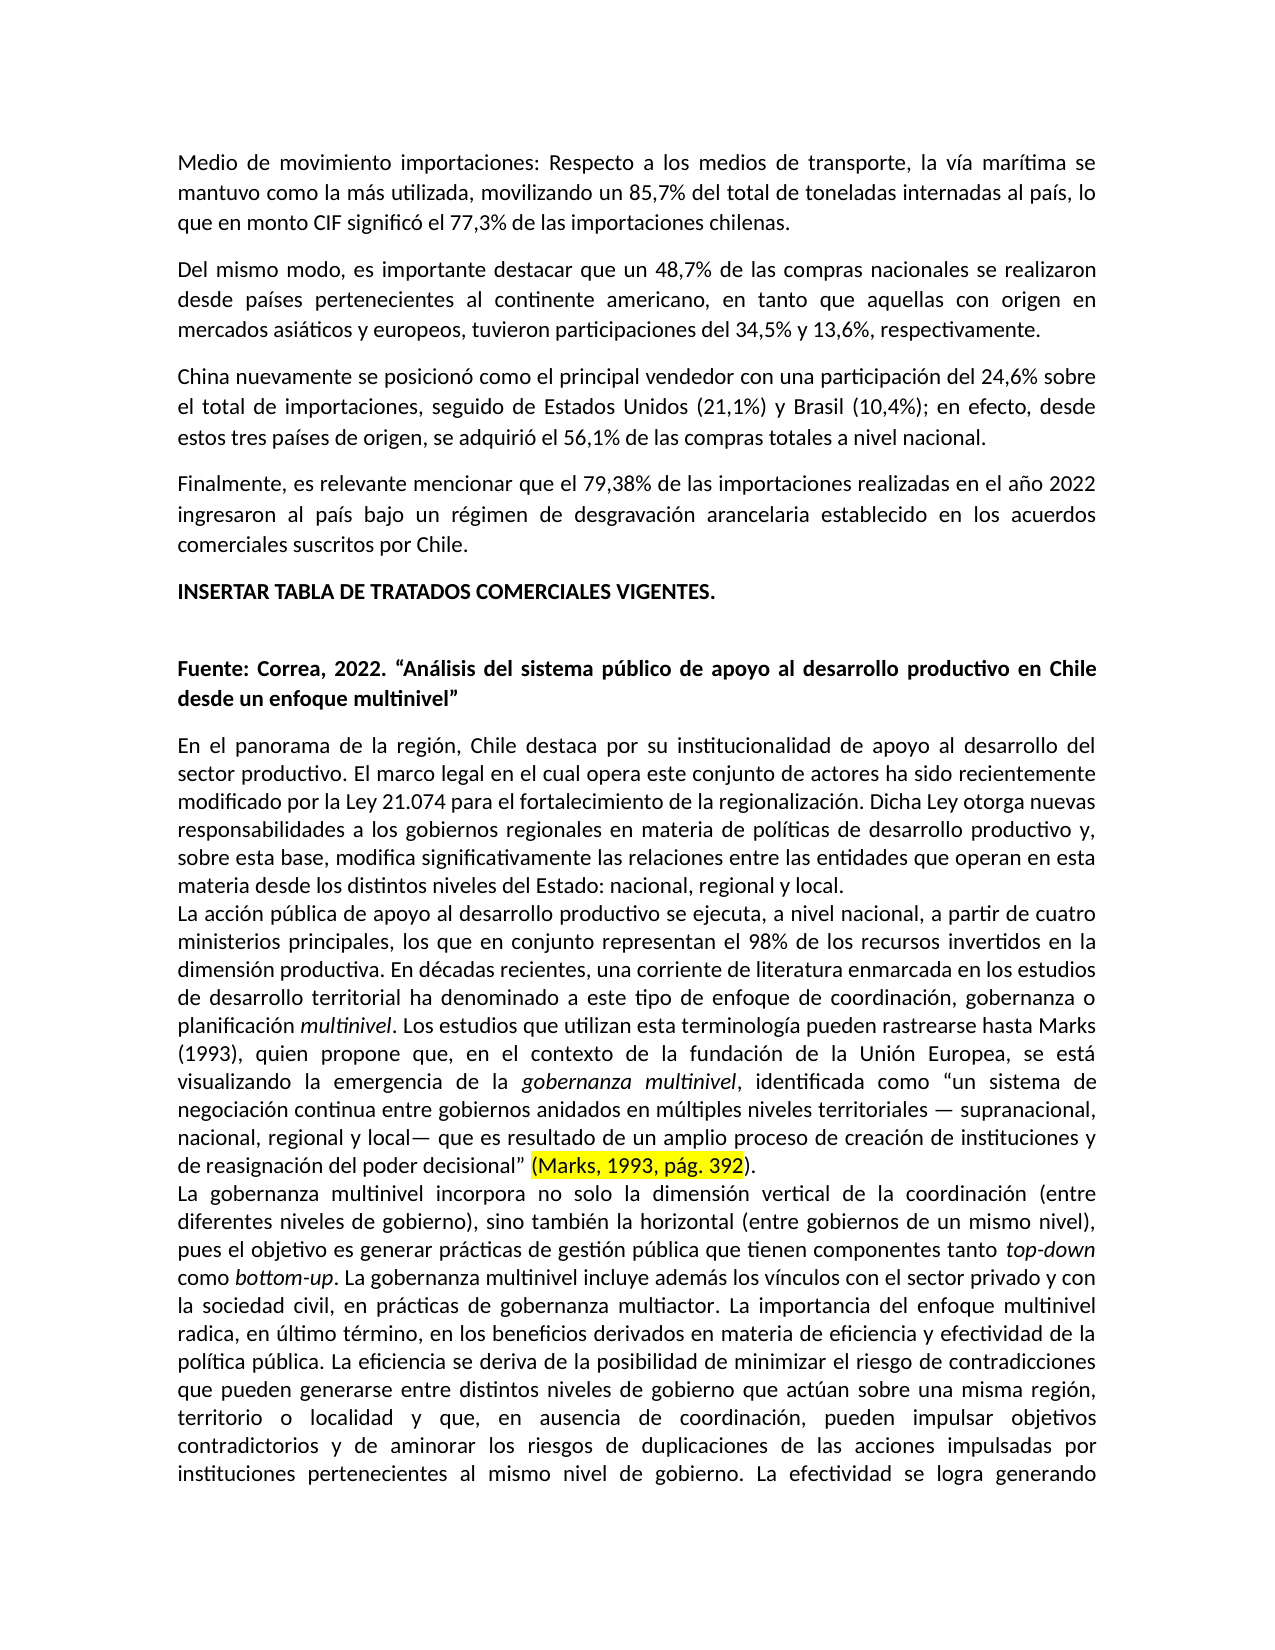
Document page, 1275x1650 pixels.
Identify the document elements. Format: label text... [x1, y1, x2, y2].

text Medio de movimiento importaciones: Respecto a los medios de transporte, la vía marítima se mantuvo como la más utilizada, movilizando un 85,7% del total de toneladas internadas al país, lo que en monto CIF significó el 77,3% de las importaciones chilenas. [177, 148, 1098, 236]
text Fuente: Correa, 2022. “Análisis del sistema público de apoyo al desarrollo productivo en Chile desde un enfoque multinivel” [177, 624, 1098, 712]
text En el panorama de la región, Chile destaca por su institucionalidad de apoyo al desarrollo del sector productivo. El marco legal en el cual opera este conjunto de actores ha sido recientemente modificado por la Ley 21.074 para el fortalecimiento de la regionalización. Dicha Ley otorga nuevas responsabilidades a los gobiernos regionales en materia de políticas de desarrollo productivo y, sobre esta base, modifica significativamente las relaciones entre las entidades que operan en esta materia desde los distintos niveles del Estado: nacional, regional y local. [177, 731, 1098, 899]
text Finalmente, es relevante mencionar que el 79,38% de las importaciones realizadas en el año 2022 ingresaron al país bajo un régimen de desgravación arancelaria establecido en los acuerdos comerciales suscritos por Chile. [177, 469, 1098, 558]
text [177, 1179, 1098, 1487]
text China nuevamente se posicionó como el principal vendedor con una participación del 24,6% sobre el total de importaciones, seguido de Estados Unidos (21,1%) y Brasil (10,4%); en efecto, desde estos tres países de origen, se adquirió el 56,1% de las compras totales a nivel nacional. [177, 362, 1098, 451]
text Del mismo modo, es importante destacar que un 48,7% de las compras nacionales se realizaron desde países pertenecientes al continente americano, en tanto que aquellas con origen en mercados asiáticos y europeos, tuvieron participaciones del 34,5% y 13,6%, respectivamente. [177, 255, 1098, 343]
text La acción pública de apoyo al desarrollo productivo se ejecuta, a nivel nacional, a partir de cuatro ministerios principales, los que en conjunto representan el 98% de los recursos invertidos en la dimensión productiva. En décadas recientes, una corriente de literatura enmarcada en los estudios de desarrollo territorial ha denominado a este tipo de enfoque de coordinación, gobernanza o planificación multinivel. Los estudios que utilizan esta terminología pueden rastrearse hasta Marks (1993), quien propone que, en el contexto de la fundación de la Unión Europea, se está visualizando la emergencia de la gobernanza multinivel, identificada como “un sistema de negociación continua entre gobiernos anidados en múltiples niveles territoriales — supranacional, nacional, regional y local— que es resultado de un amplio proceso de creación de instituciones y de reasignación del poder decisional” (Marks, 1993, pág. 392). [177, 899, 1098, 1179]
text INSERTAR TABLA DE TRATADOS COMERCIALES VIGENTES. [177, 577, 1098, 605]
